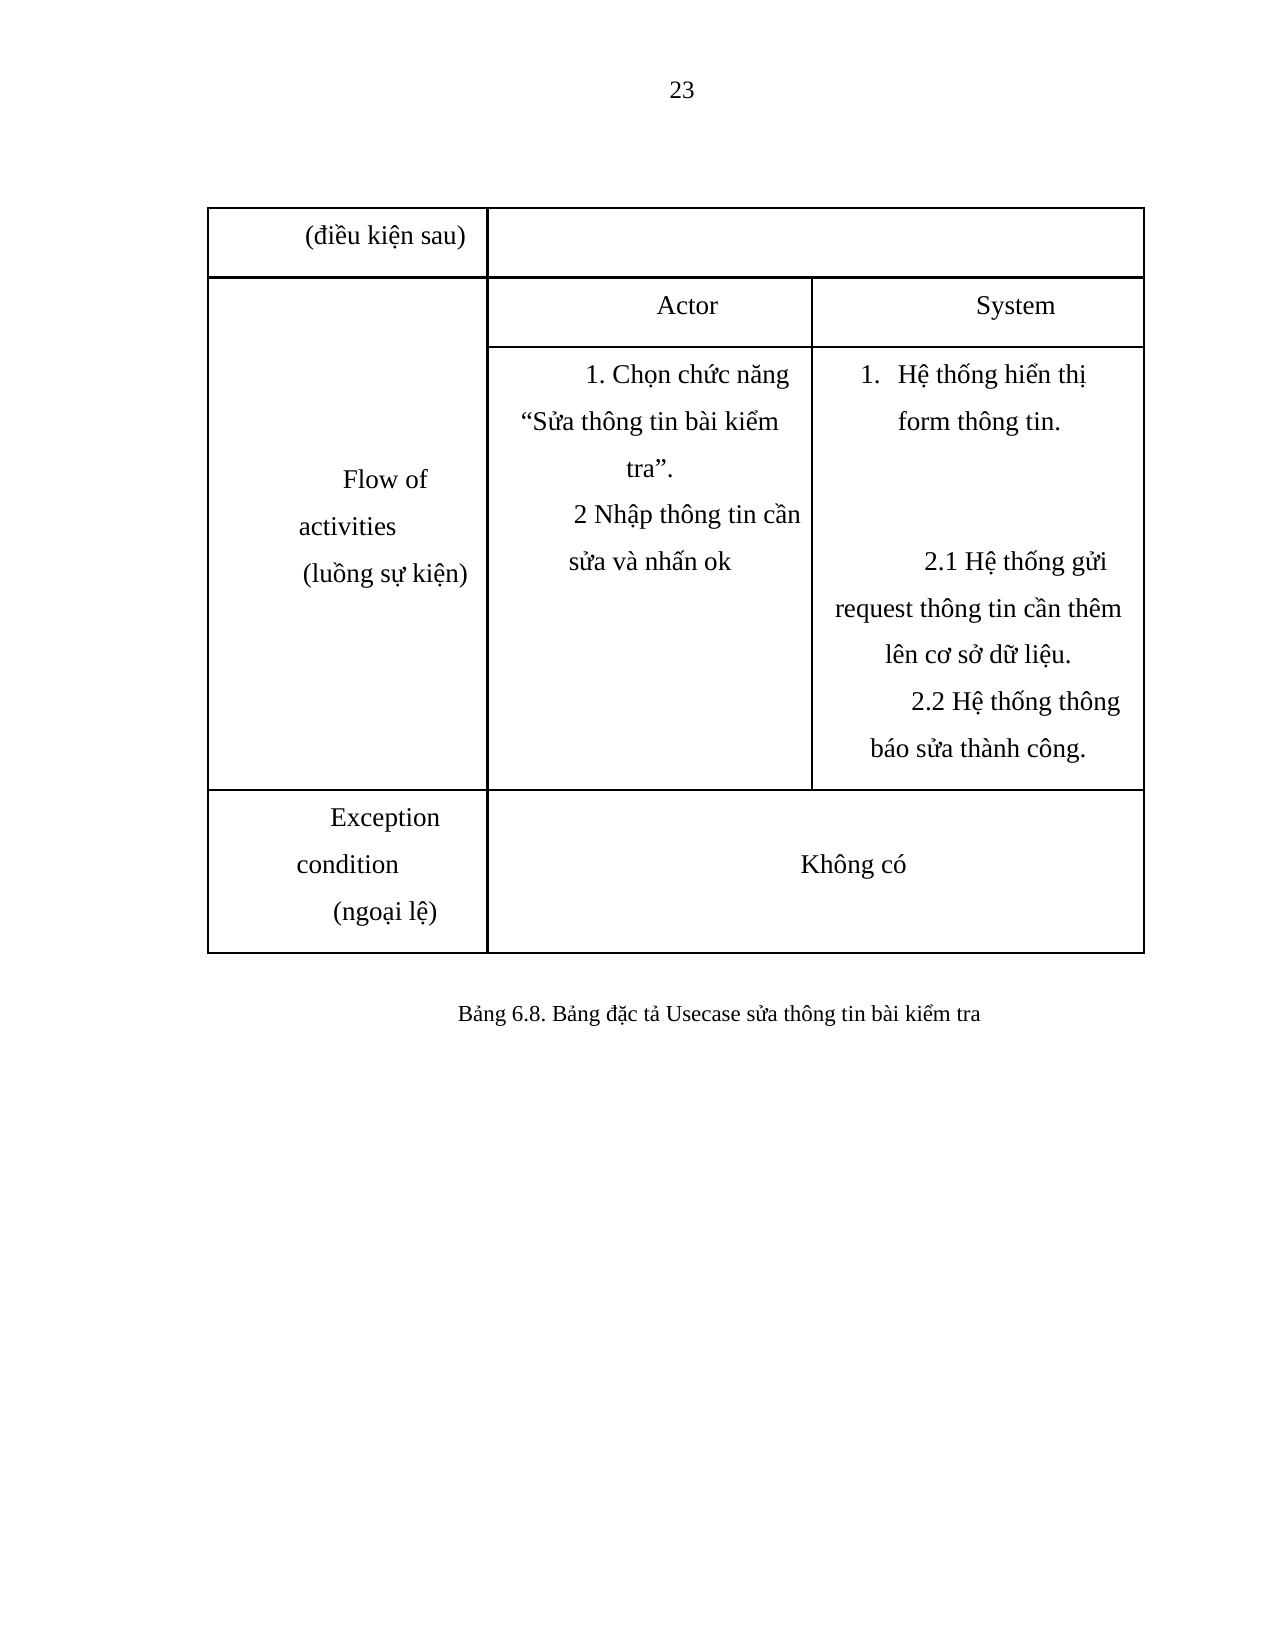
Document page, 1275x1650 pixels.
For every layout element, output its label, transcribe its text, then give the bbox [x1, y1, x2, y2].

table_cell Hệ thống hiển thị form thông tin. 2.1 Hệ thống gửi request thông tin cần thêm lên cơ sở dữ liệu. 2.2 Hệ thống thông báo sửa thành công. [813, 348, 1143, 789]
table_cell 1. Chọn chức năng “Sửa thông tin bài kiểm tra”. 2 Nhập thông tin cần sửa và nhấn ok [489, 348, 811, 789]
table_cell Không có [489, 791, 1143, 952]
text Bảng 6.8. Bảng đặc tả Usecase sửa thông tin bài kiểm tra [207, 1001, 1157, 1027]
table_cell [209, 209, 486, 276]
table_cell Actor [489, 279, 811, 346]
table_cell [489, 209, 1143, 276]
table_cell Flow of activities (luồng sự kiện) [209, 279, 486, 789]
table_cell System [813, 279, 1143, 346]
table_cell Exception condition (ngoại lệ) [209, 791, 486, 952]
